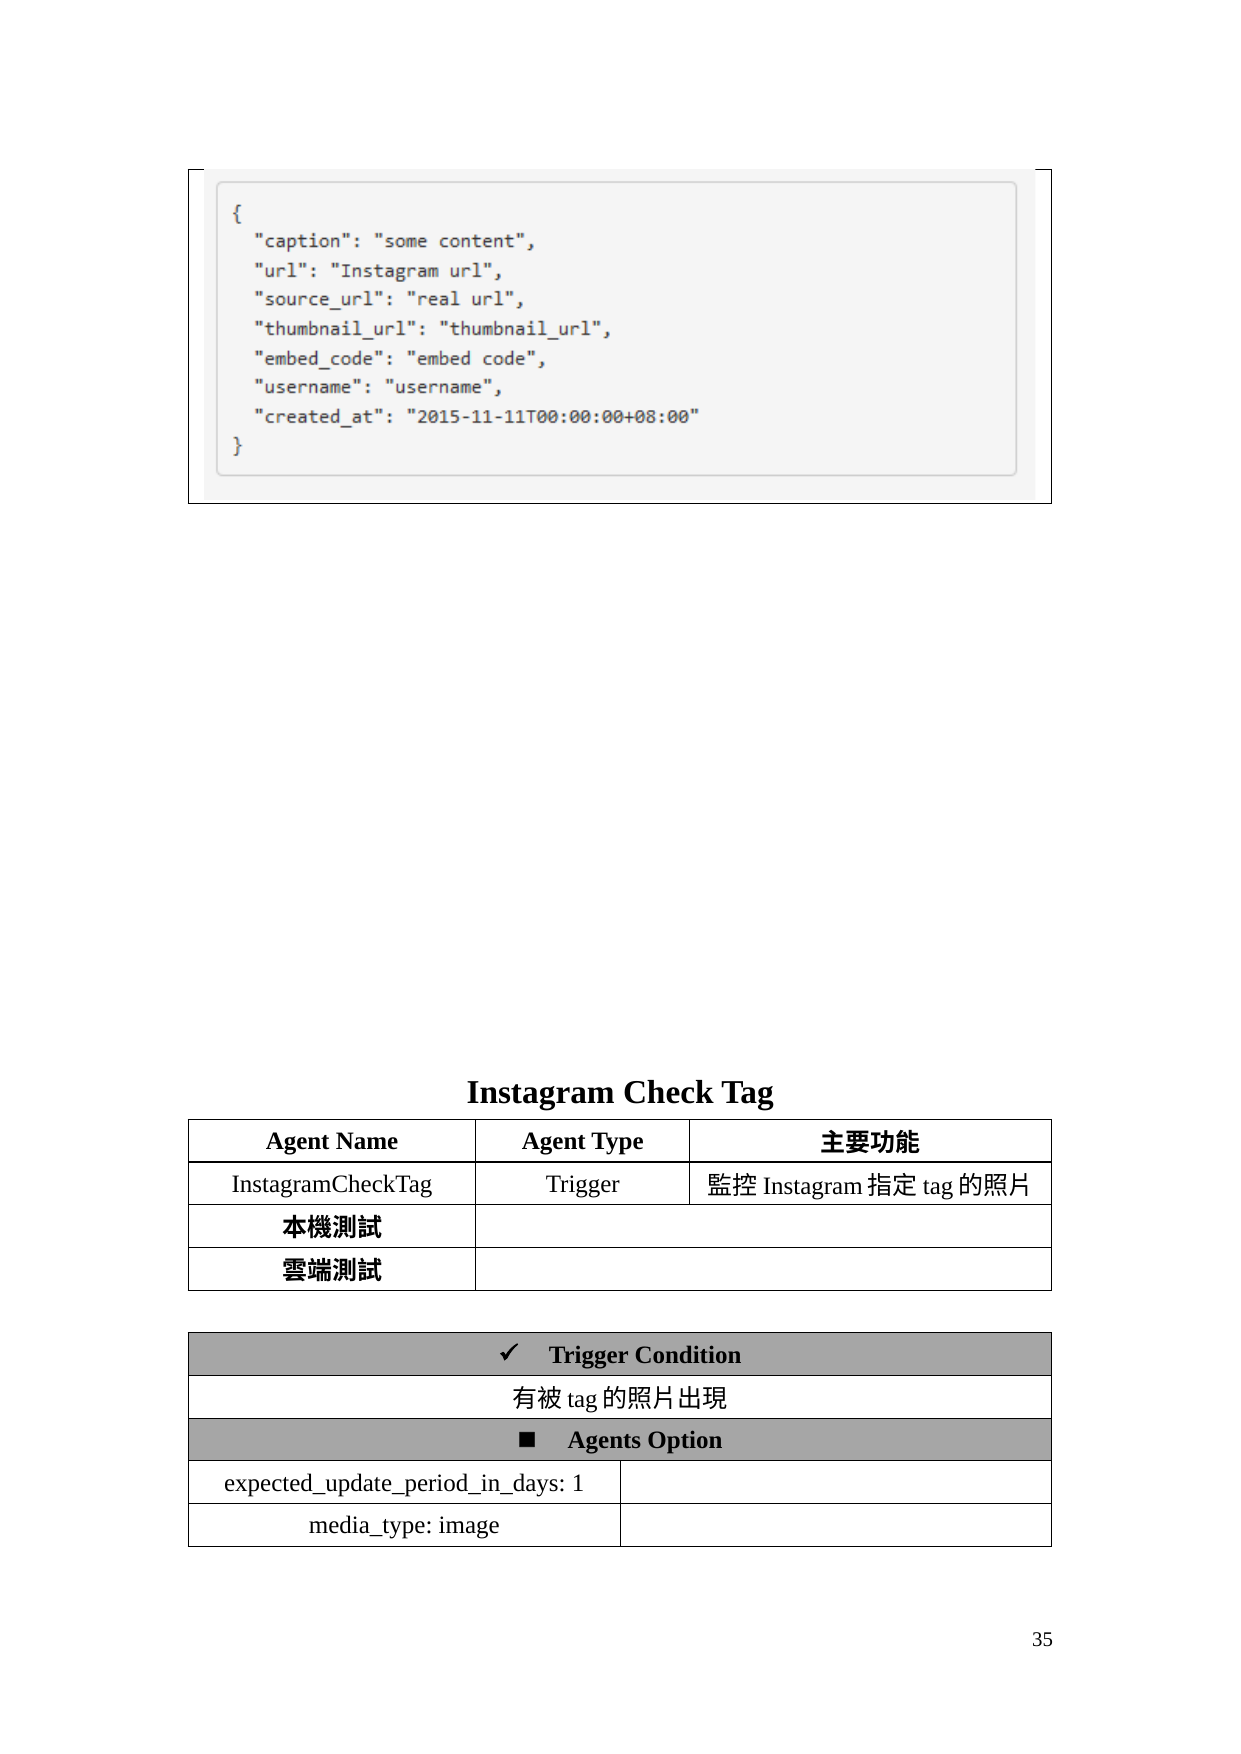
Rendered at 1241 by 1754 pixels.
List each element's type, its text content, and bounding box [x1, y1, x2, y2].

table_cell [621, 1461, 1051, 1503]
table_cell Agents Option [189, 1419, 1051, 1460]
table_cell expected_update_period_in_days: 1 [189, 1461, 620, 1503]
picture [204, 169, 1036, 500]
table_cell media_type: image [189, 1504, 620, 1546]
table_cell 監控Instagram指定tag的照片 [690, 1163, 1051, 1204]
table_cell 雲端測試 [189, 1248, 475, 1289]
table_header 主要功能 [690, 1120, 1051, 1161]
table_header Agent Name [189, 1120, 475, 1161]
table_header Trigger Condition [189, 1333, 1051, 1375]
table_cell [476, 1248, 1051, 1289]
title Instagram Check Tag [187, 1071, 1053, 1112]
table_cell InstagramCheckTag [189, 1163, 475, 1204]
table_cell [476, 1205, 1051, 1247]
table_header Agent Type [476, 1120, 689, 1161]
table_cell 本機測試 [189, 1205, 475, 1247]
table_cell [189, 170, 1051, 503]
table_cell Trigger [476, 1163, 689, 1204]
table_cell [621, 1504, 1051, 1546]
table_cell 有被tag的照片出現 [189, 1376, 1051, 1418]
